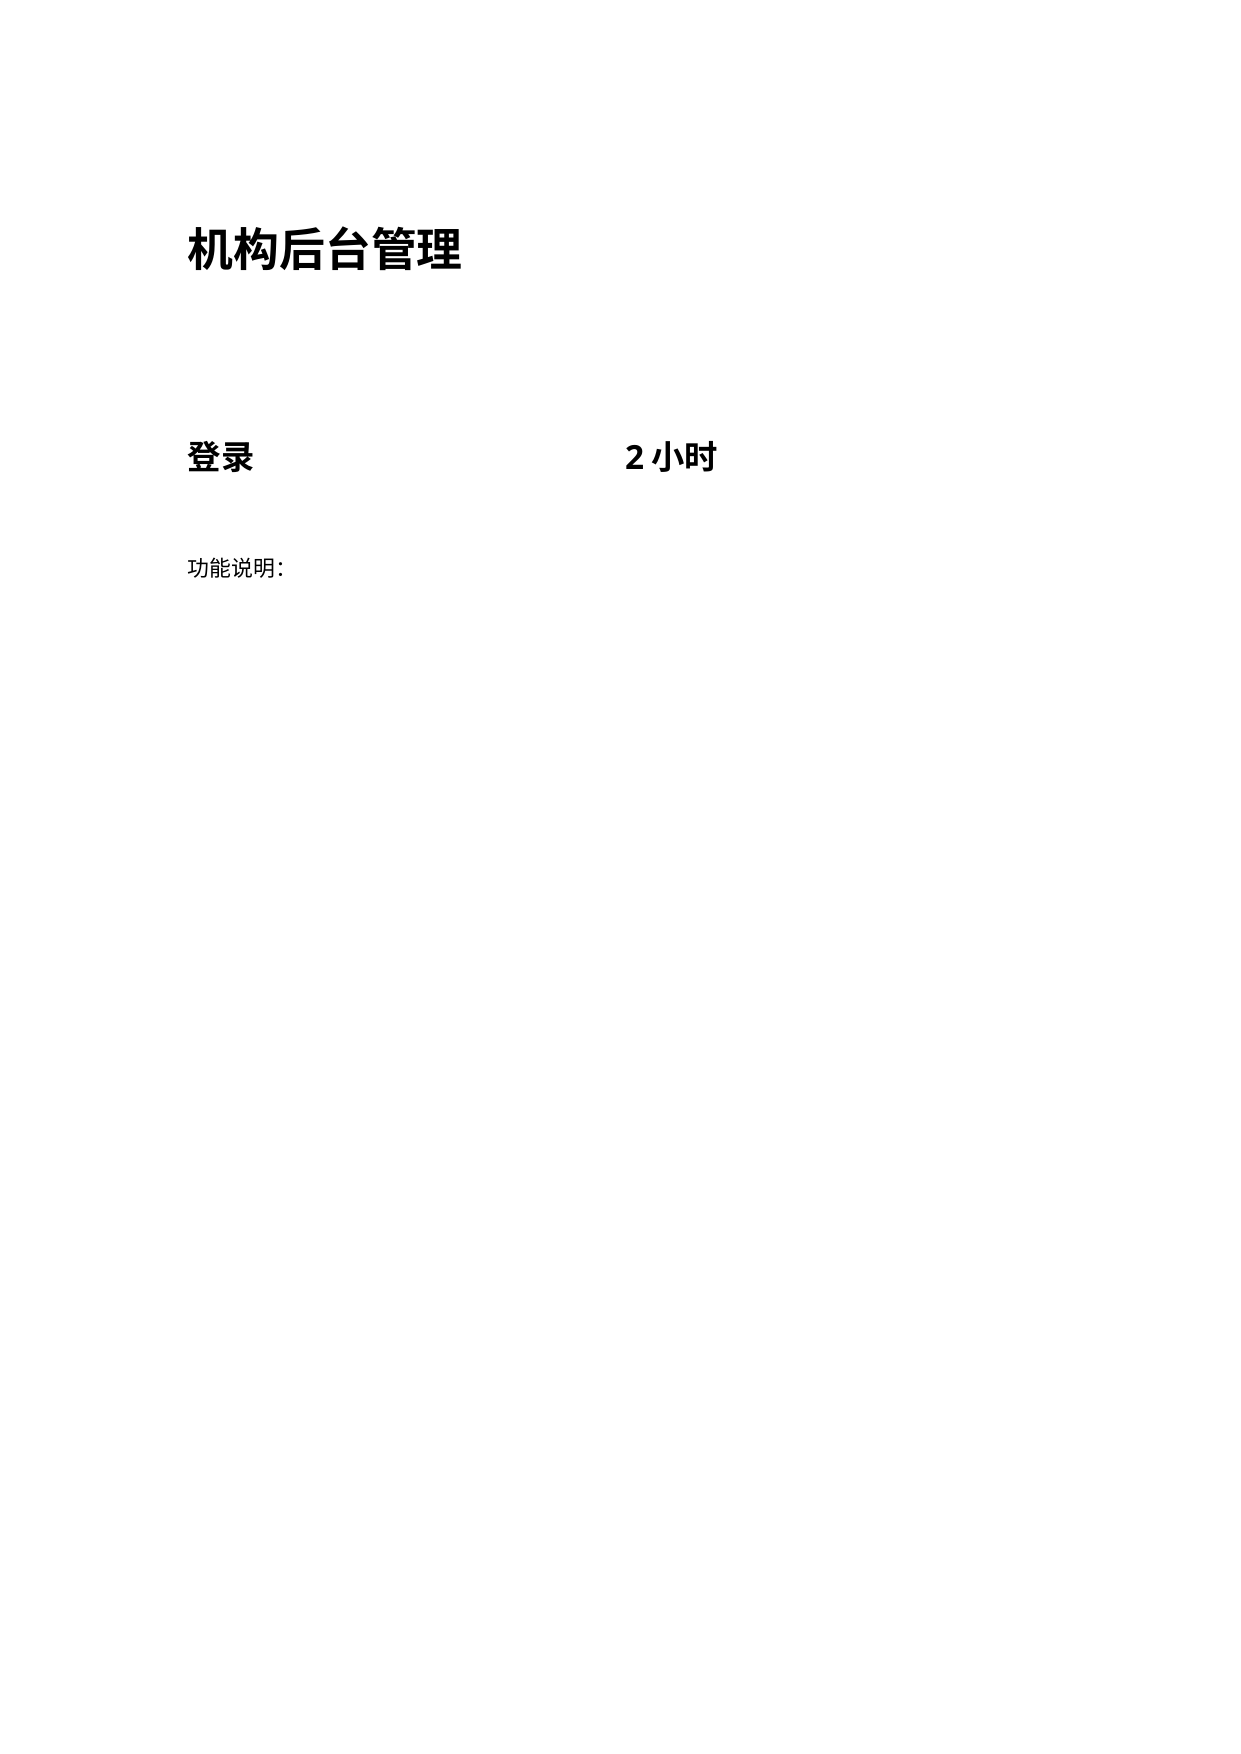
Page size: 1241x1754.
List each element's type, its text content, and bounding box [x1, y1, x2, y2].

subtitle 登录 2小时 [187, 423, 1053, 488]
text 功能说明： [187, 550, 1053, 583]
subtitle 机构后台管理 [187, 197, 1053, 295]
